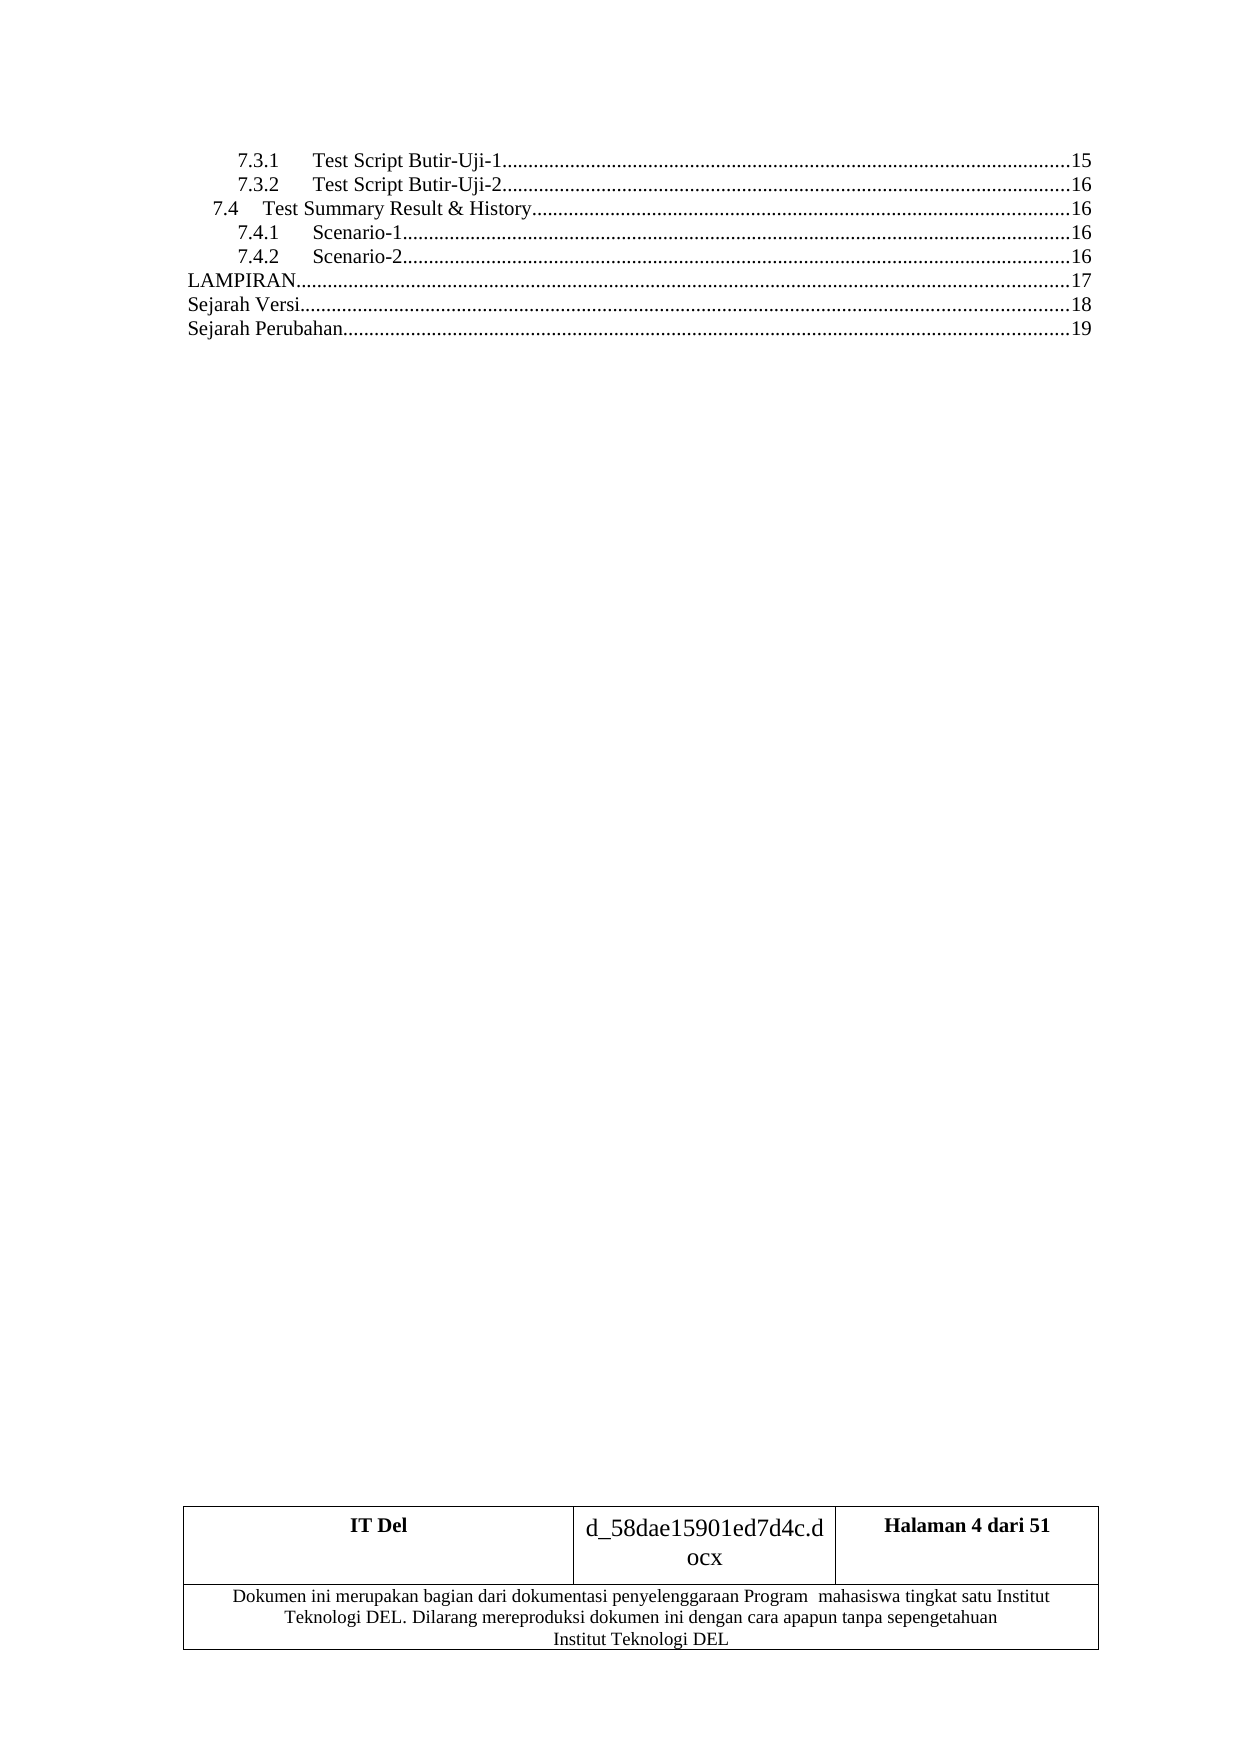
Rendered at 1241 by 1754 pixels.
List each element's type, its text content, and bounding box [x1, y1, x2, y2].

text LAMPIRAN 17 [187, 268, 1092, 292]
text Sejarah Perubahan 19 [187, 316, 1092, 340]
text 7.3.1 Test Script Butir-Uji-1 15 [237, 148, 1092, 172]
text 7.4.2 Scenario-2 16 [237, 244, 1092, 268]
text 7.3.2 Test Script Butir-Uji-2 16 [237, 172, 1092, 196]
text Sejarah Versi 18 [187, 292, 1092, 316]
text 7.4 Test Summary Result & History 16 [212, 196, 1092, 220]
text 7.4.1 Scenario-1 16 [237, 220, 1092, 244]
